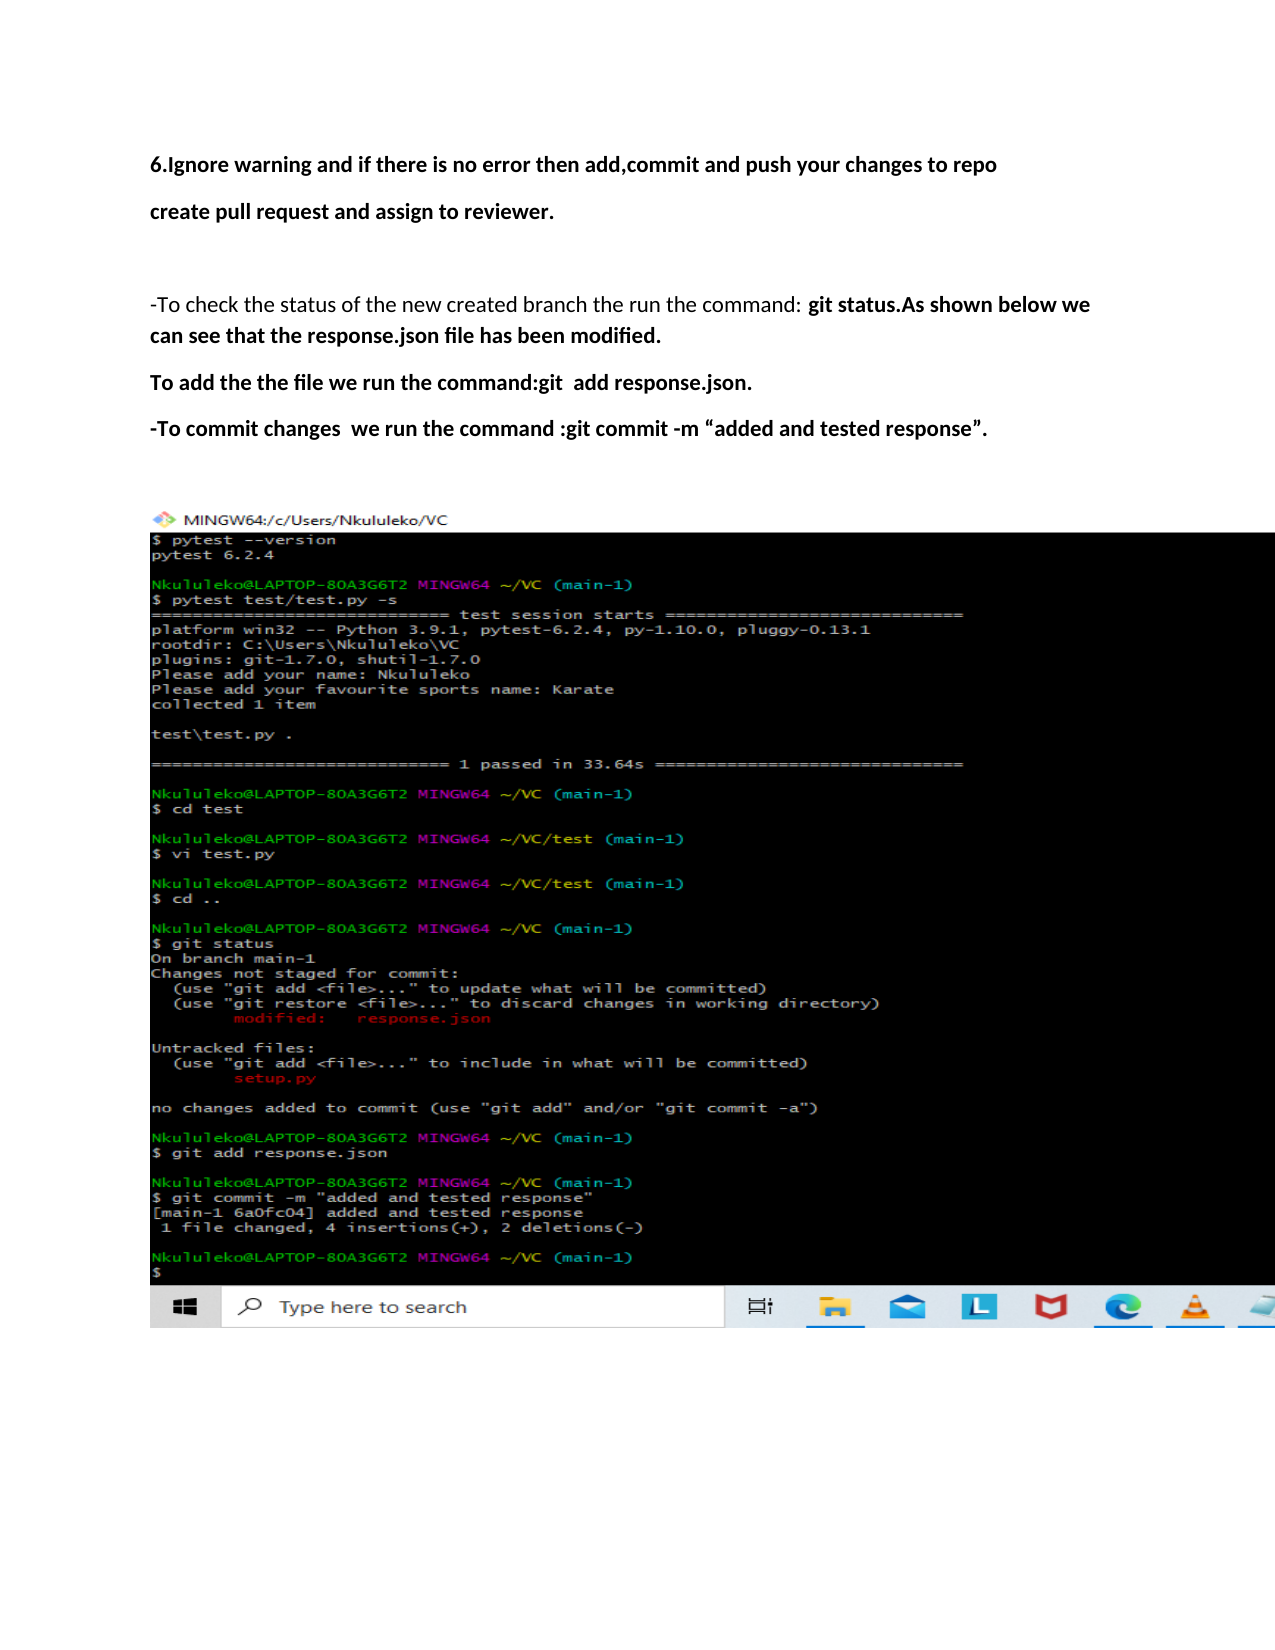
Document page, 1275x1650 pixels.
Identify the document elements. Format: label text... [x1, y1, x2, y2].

text -To commit changes we run the command :git commit -m “added and tested response”. [150, 414, 1125, 443]
text create pull request and assign to reviewer. [150, 197, 1125, 225]
text 6.Ignore warning and if there is no error then add,commit and push your changes to repo [150, 150, 1125, 178]
picture [150, 508, 1275, 1328]
text To add the the file we run the command:git add response.json. [150, 368, 1125, 396]
text -To check the status of the new created branch the run the command: git status.As shown below we can see that the response.json file has been modified. [150, 291, 1125, 349]
